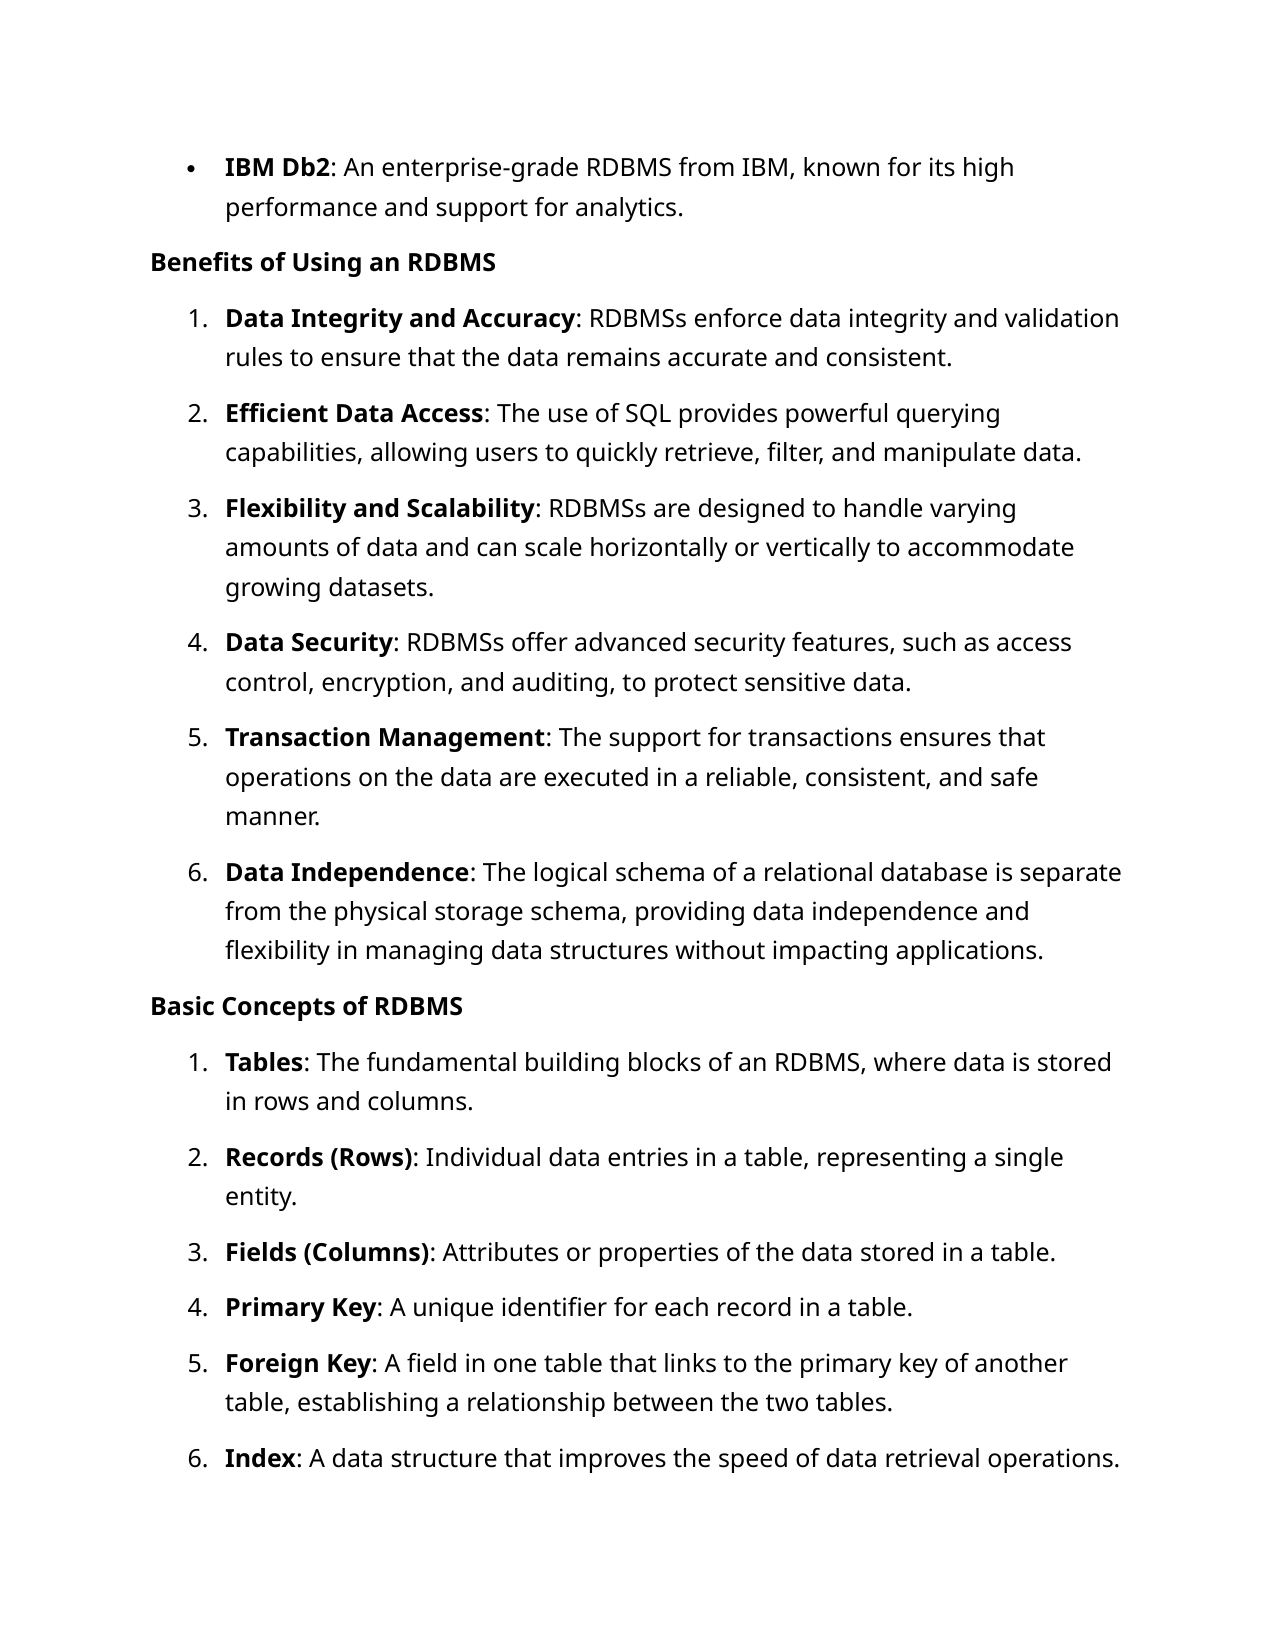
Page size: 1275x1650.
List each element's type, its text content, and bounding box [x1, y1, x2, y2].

list Index: A data structure that improves the speed of data retrieval operations. [187, 1441, 1125, 1475]
list Primary Key: A unique identifier for each record in a table. [187, 1290, 1125, 1324]
list Data Security: RDBMSs offer advanced security features, such as access control, encryption, and auditing, to protect sensitive data. [187, 625, 1125, 698]
list Records (Rows): Individual data entries in a table, representing a single entity. [187, 1139, 1125, 1212]
list Tables: The fundamental building blocks of an RDBMS, where data is stored in rows and columns. [187, 1044, 1125, 1117]
list Efficient Data Access: The use of SQL provides powerful querying capabilities, allowing users to quickly retrieve, filter, and manipulate data. [187, 396, 1125, 469]
list Data Independence: The logical schema of a relational database is separate from the physical storage schema, providing data independence and flexibility in managing data structures without impacting applications. [187, 854, 1125, 967]
text Benefits of Using an RDBMS [150, 245, 1125, 279]
text Basic Concepts of RDBMS [150, 988, 1125, 1022]
list Flexibility and Scalability: RDBMSs are designed to handle varying amounts of data and can scale horizontally or vertically to accommodate growing datasets. [187, 491, 1125, 603]
list Foreign Key: A field in one table that links to the primary key of another table, establishing a relationship between the two tables. [187, 1346, 1125, 1419]
list Transaction Management: The support for transactions ensures that operations on the data are executed in a reliable, consistent, and safe manner. [187, 720, 1125, 832]
list Data Integrity and Accuracy: RDBMSs enforce data integrity and validation rules to ensure that the data remains accurate and consistent. [187, 301, 1125, 374]
list IBM Db2: An enterprise-grade RDBMS from IBM, known for its high performance and support for analytics. [187, 150, 1125, 223]
list Fields (Columns): Attributes or properties of the data stored in a table. [187, 1234, 1125, 1268]
